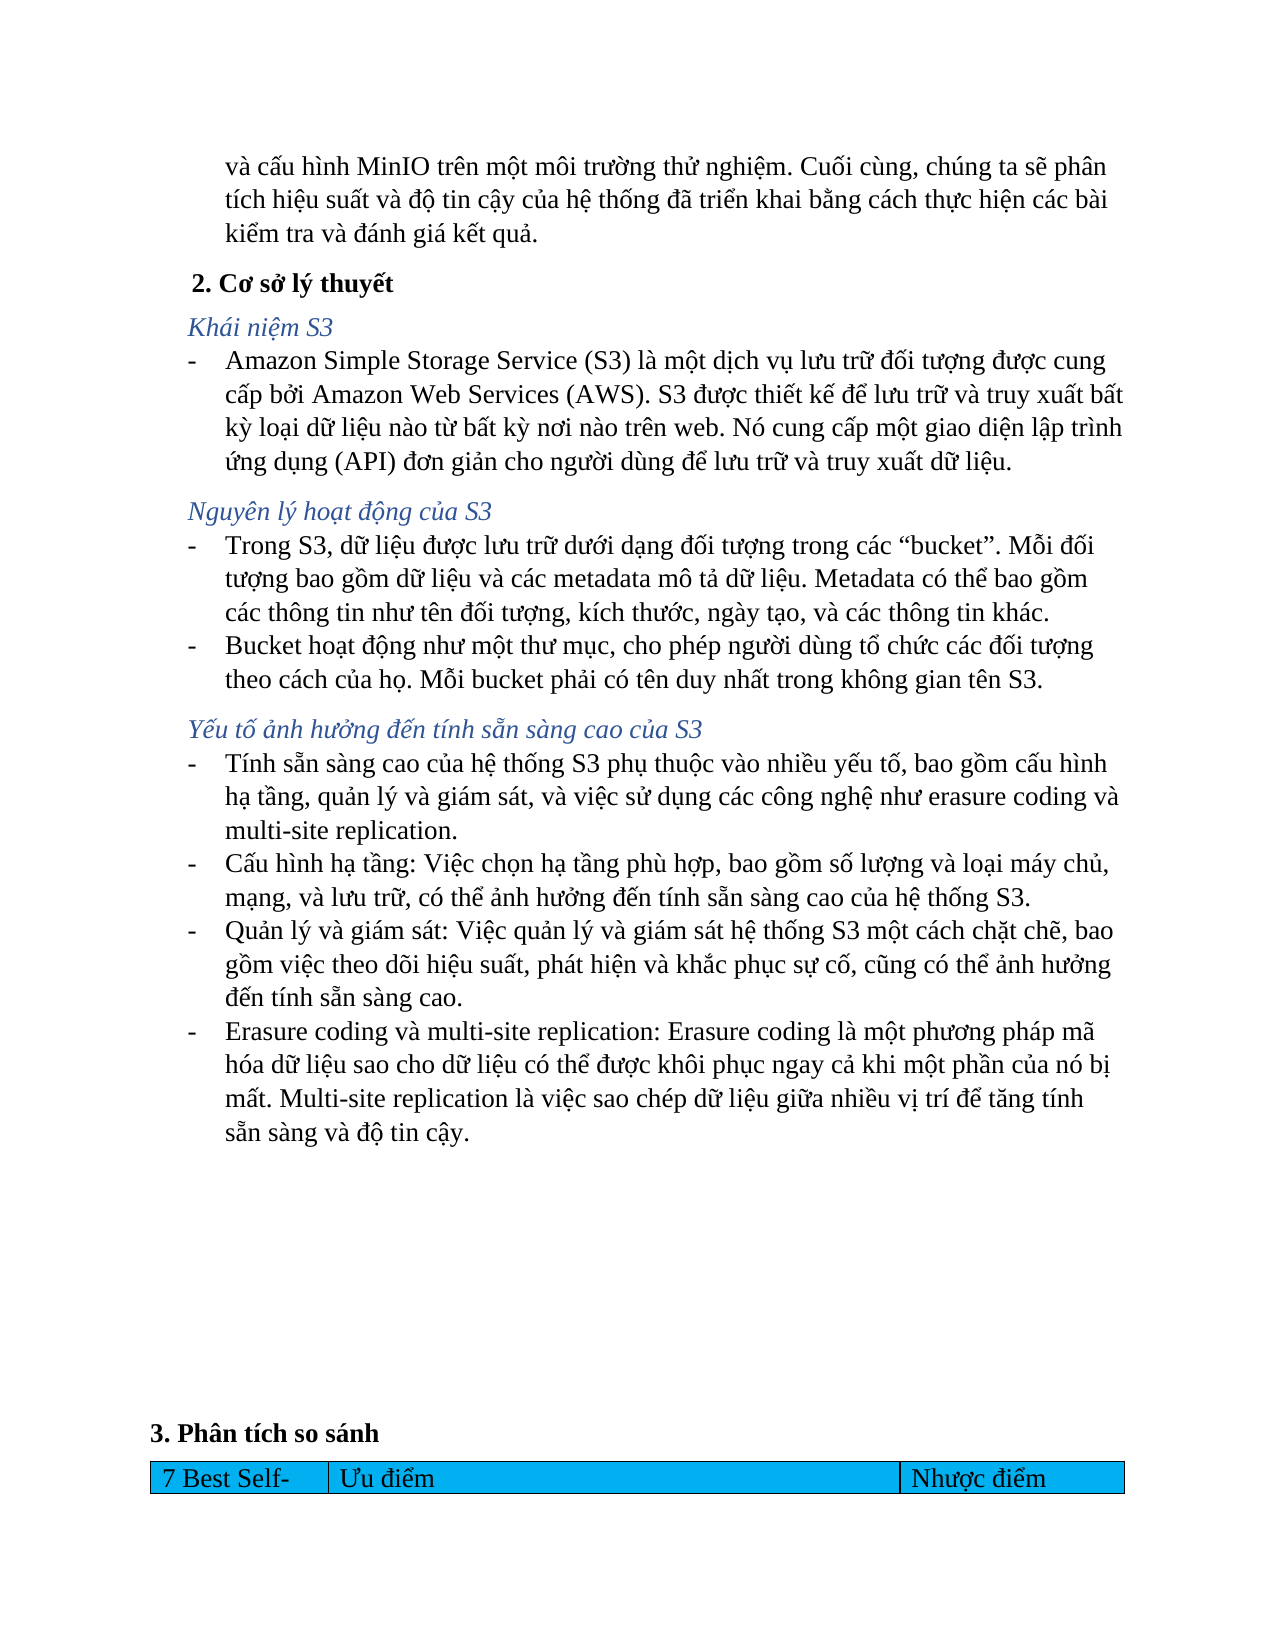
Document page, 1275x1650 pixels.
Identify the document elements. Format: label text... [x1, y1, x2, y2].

subtitle 2. Cơ sở lý thuyết [191, 267, 1125, 298]
list Trong S3, dữ liệu được lưu trữ dưới dạng đối tượng trong các “bucket”. Mỗi đối tượng bao gồm dữ liệu và các metadata mô tả dữ liệu. Metadata có thể bao gồm các thông tin như tên đối tượng, kích thước, ngày tạo, và các thông tin khác. [187, 529, 1125, 627]
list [187, 150, 1125, 248]
subtitle Yếu tố ảnh hưởng đến tính sẵn sàng cao của S3 [150, 713, 1125, 744]
list Cấu hình hạ tầng: Việc chọn hạ tầng phù hợp, bao gồm số lượng và loại máy chủ, mạng, và lưu trữ, có thể ảnh hưởng đến tính sẵn sàng cao của hệ thống S3. [187, 847, 1125, 912]
subtitle Nguyên lý hoạt động của S3 [150, 495, 1125, 526]
subtitle Khái niệm S3 [150, 311, 1125, 342]
list Amazon Simple Storage Service (S3) là một dịch vụ lưu trữ đối tượng được cung cấp bởi Amazon Web Services (AWS). S3 được thiết kế để lưu trữ và truy xuất bất kỳ loại dữ liệu nào từ bất kỳ nơi nào trên web. Nó cung cấp một giao diện lập trình ứng dụng (API) đơn giản cho người dùng để lưu trữ và truy xuất dữ liệu. [187, 344, 1125, 476]
list Quản lý và giám sát: Việc quản lý và giám sát hệ thống S3 một cách chặt chẽ, bao gồm việc theo dõi hiệu suất, phát hiện và khắc phục sự cố, cũng có thể ảnh hưởng đến tính sẵn sàng cao. [187, 914, 1125, 1013]
list Tính sẵn sàng cao của hệ thống S3 phụ thuộc vào nhiều yếu tố, bao gồm cấu hình hạ tầng, quản lý và giám sát, và việc sử dụng các công nghệ như erasure coding và multi-site replication. [187, 747, 1125, 845]
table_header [151, 1462, 328, 1493]
table_header Ưu điểm [329, 1462, 899, 1493]
table_header Nhược điểm [901, 1462, 1124, 1493]
subtitle 3. Phân tích so sánh [150, 1417, 1125, 1448]
list Erasure coding và multi-site replication: Erasure coding là một phương pháp mã hóa dữ liệu sao cho dữ liệu có thể được khôi phục ngay cả khi một phần của nó bị mất. Multi-site replication là việc sao chép dữ liệu giữa nhiều vị trí để tăng tính sẵn sàng và độ tin cậy. [187, 1015, 1125, 1147]
list Bucket hoạt động như một thư mục, cho phép người dùng tổ chức các đối tượng theo cách của họ. Mỗi bucket phải có tên duy nhất trong không gian tên S3. [187, 629, 1125, 694]
